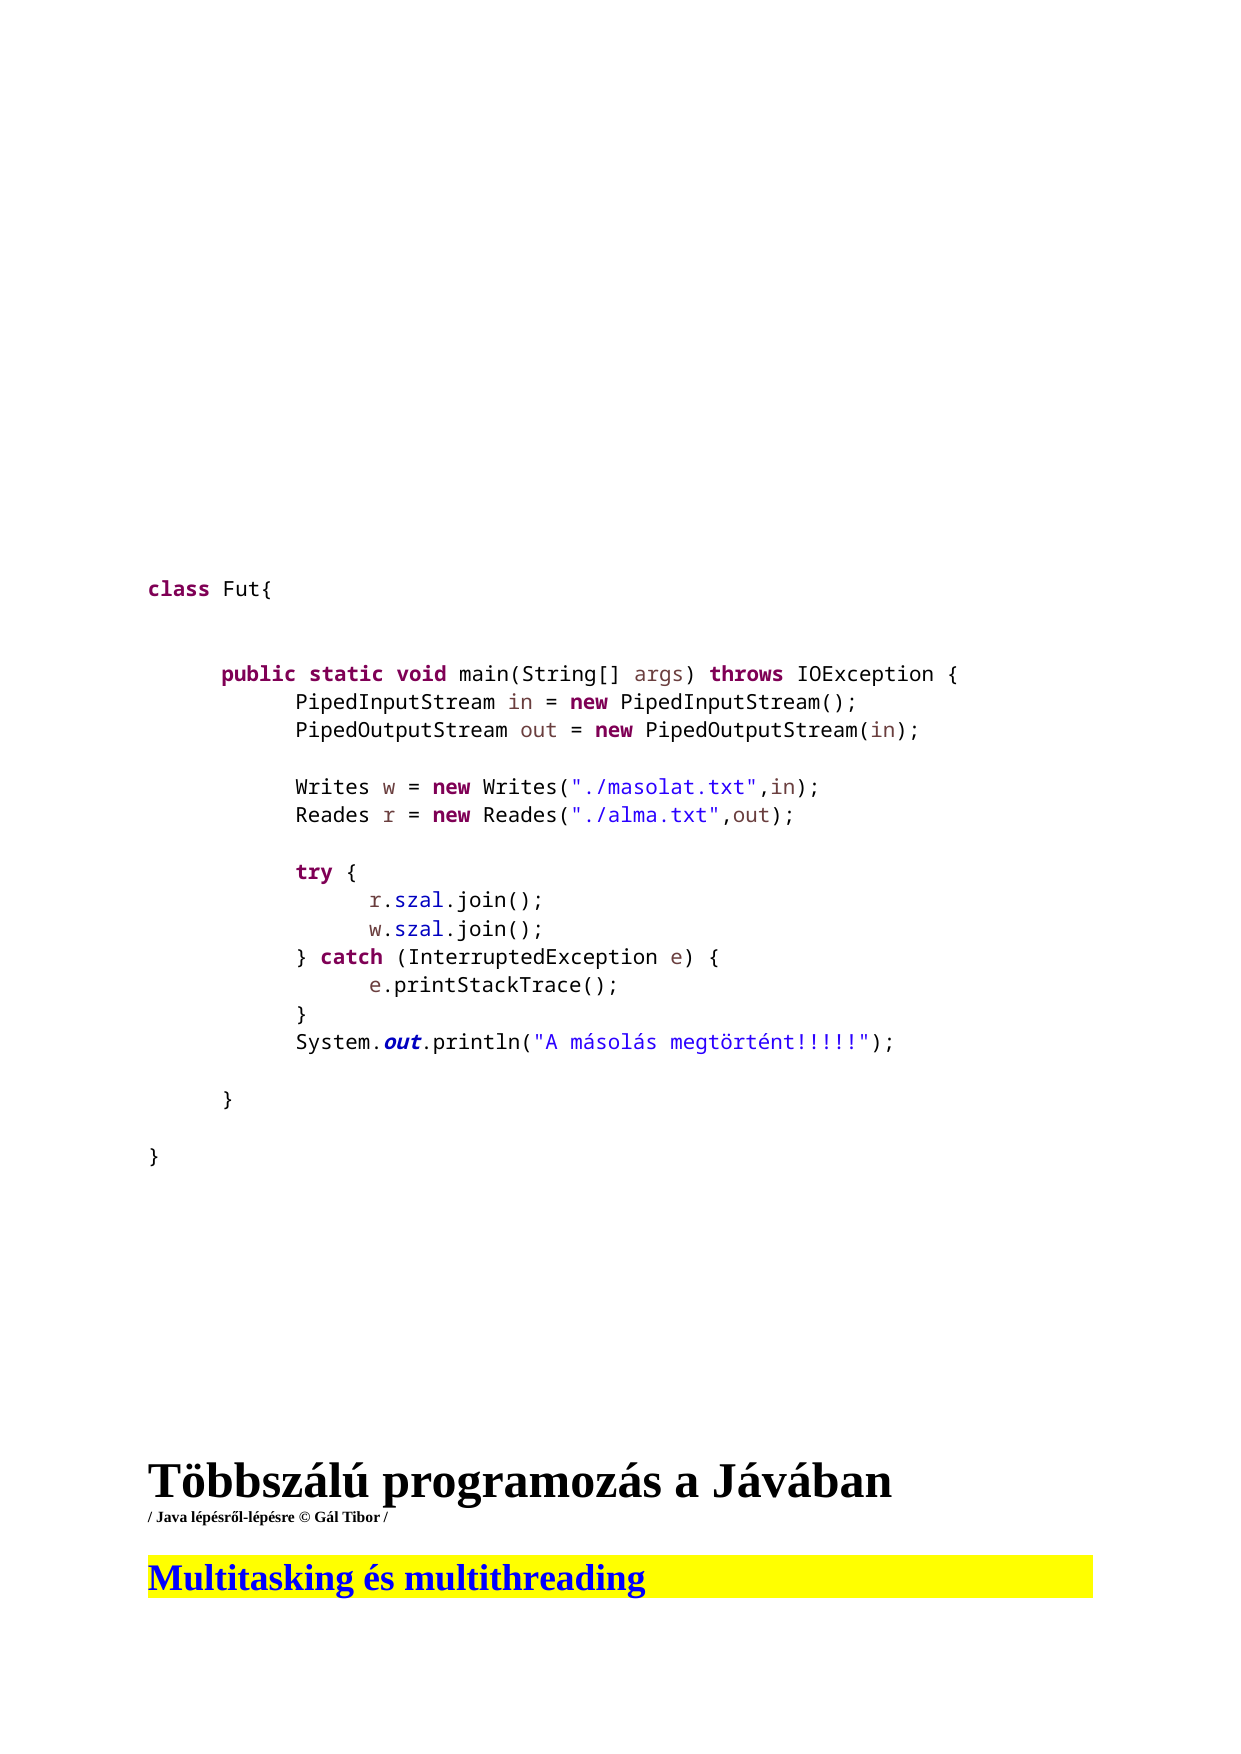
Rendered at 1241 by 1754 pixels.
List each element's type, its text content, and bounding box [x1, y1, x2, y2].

text Multitasking és multithreading [148, 1555, 1093, 1598]
text public static void main(String[] args) throws IOException { [148, 659, 1093, 687]
text Writes w = new Writes("./masolat.txt",in); [148, 772, 1093, 800]
text Többszálú programozás a Jávában / Java lépésről-lépésre © Gál Tibor / [148, 1451, 1093, 1526]
text r.szal.join(); [148, 885, 1093, 914]
text w.szal.join(); [148, 914, 1093, 942]
text e.printStackTrace(); [148, 971, 1093, 999]
text System.out.println("A másolás megtörtént!!!!!"); [148, 1027, 1093, 1056]
text } catch (InterruptedException e) { [148, 942, 1093, 971]
text PipedOutputStream out = new PipedOutputStream(in); [148, 716, 1093, 744]
text } [148, 999, 1093, 1027]
text } [148, 1141, 1093, 1169]
text class Fut{ [148, 574, 1093, 603]
text Reades r = new Reades("./alma.txt",out); [148, 800, 1093, 829]
text } [148, 1084, 1093, 1112]
text PipedInputStream in = new PipedInputStream(); [148, 687, 1093, 716]
text try { [148, 857, 1093, 885]
